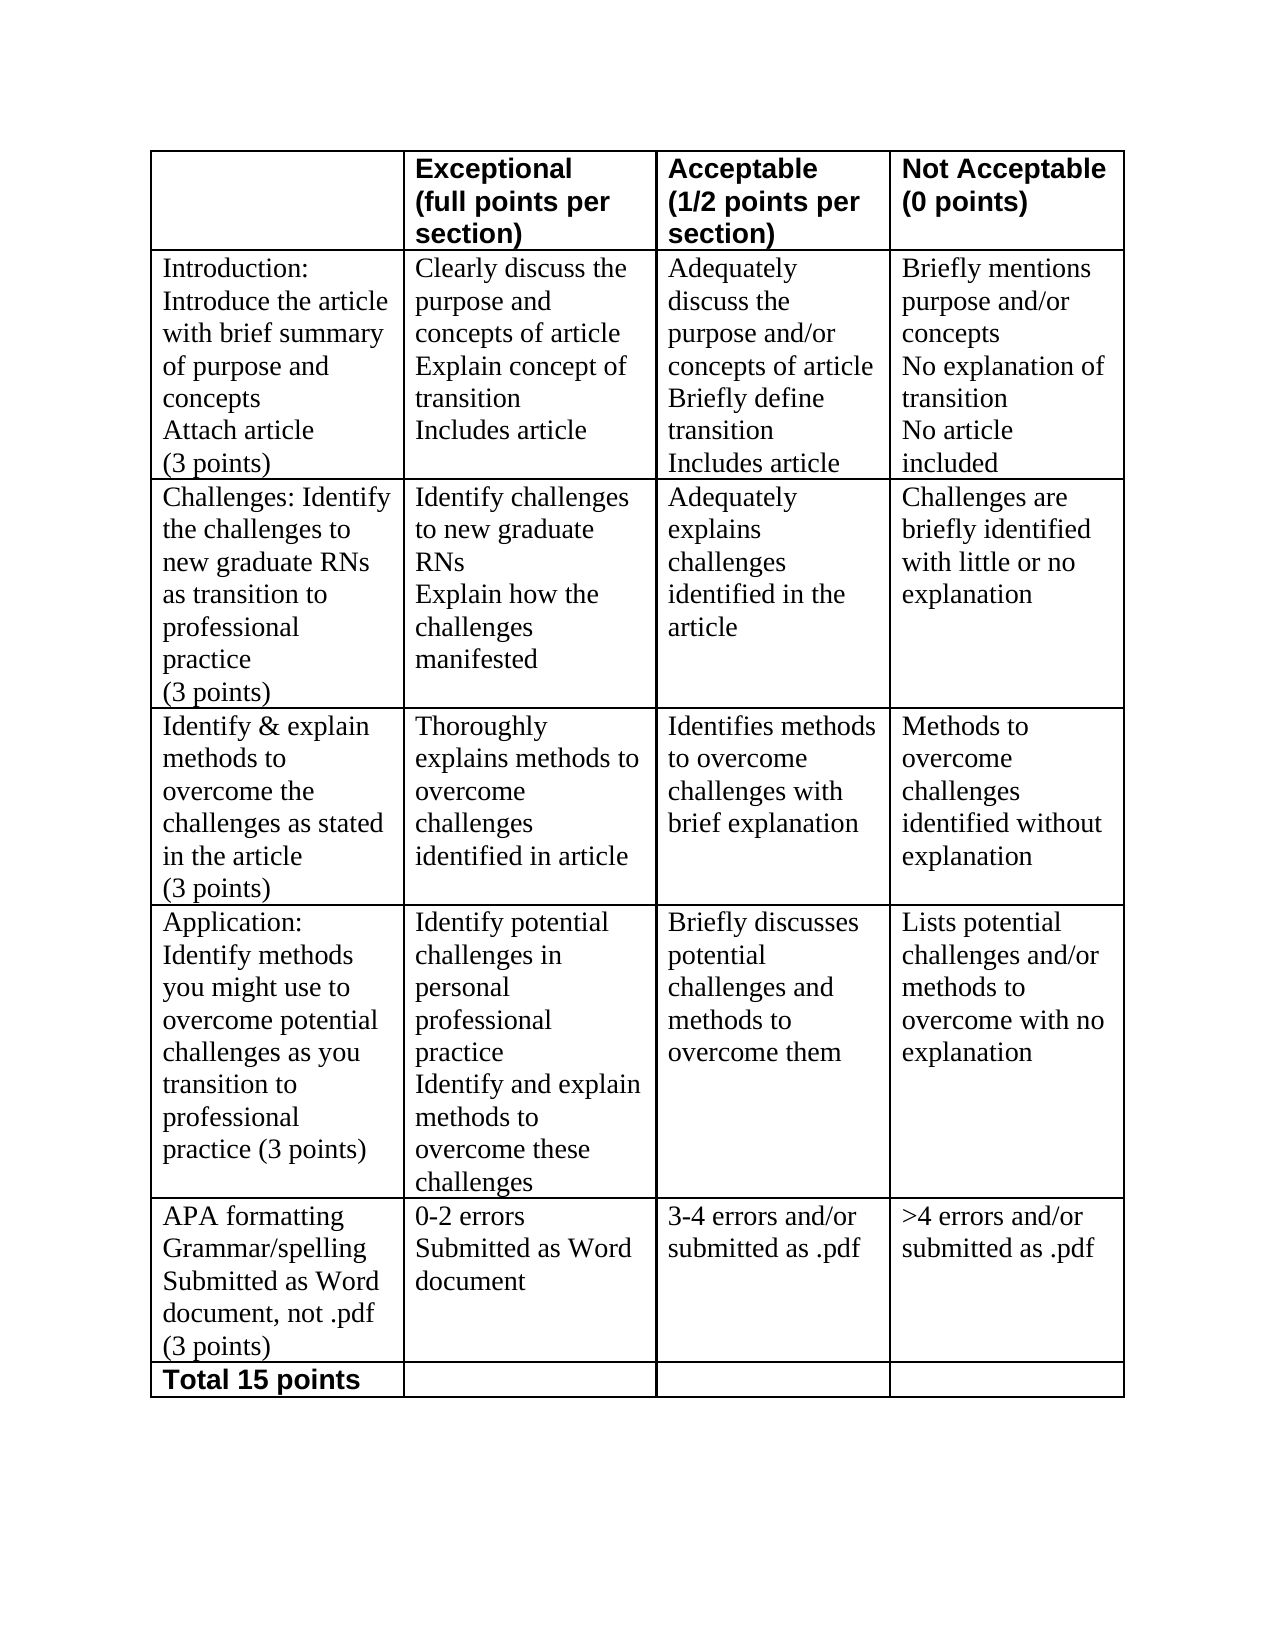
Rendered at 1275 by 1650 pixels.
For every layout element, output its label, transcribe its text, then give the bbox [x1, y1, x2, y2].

table_cell Identifies methods to overcome challenges with brief explanation [658, 709, 889, 903]
table_cell Methods to overcome challenges identified without explanation [891, 709, 1123, 903]
table_cell Application: Identify methods you might use to overcome potential challenges as you transition to professional practice (3 points) [152, 906, 403, 1197]
table_cell Challenges: Identify the challenges to new graduate RNs as transition to professional practice (3 points) [152, 480, 403, 707]
table_cell Clearly discuss the purpose and concepts of article Explain concept of transition Includes article [405, 251, 655, 478]
table_cell [658, 1363, 889, 1396]
table_cell 3-4 errors and/or submitted as .pdf [658, 1199, 889, 1361]
table_cell [405, 1363, 655, 1396]
table_cell Total 15 points [152, 1363, 403, 1396]
table_cell Challenges are briefly identified with little or no explanation [891, 480, 1123, 707]
table_cell >4 errors and/or submitted as .pdf [891, 1199, 1123, 1361]
table_cell 0-2 errors Submitted as Word document [405, 1199, 655, 1361]
table_cell Adequately discuss the purpose and/or concepts of article Briefly define transition Includes article [658, 251, 889, 478]
table_cell Identify potential challenges in personal professional practice Identify and explain methods to overcome these challenges [405, 906, 655, 1197]
table_header Exceptional (full points per section) [405, 152, 655, 249]
table_cell Lists potential challenges and/or methods to overcome with no explanation [891, 906, 1123, 1197]
table_cell APA formatting Grammar/spelling Submitted as Word document, not .pdf (3 points) [152, 1199, 403, 1361]
table_cell Thoroughly explains methods to overcome challenges identified in article [405, 709, 655, 903]
table_cell Identify challenges to new graduate RNs Explain how the challenges manifested [405, 480, 655, 707]
table_cell Briefly discusses potential challenges and methods to overcome them [658, 906, 889, 1197]
table_header Not Acceptable (0 points) [891, 152, 1123, 249]
table_cell [891, 1363, 1123, 1396]
table_header [152, 152, 403, 249]
table_cell Introduction: Introduce the article with brief summary of purpose and concepts Attach article (3 points) [152, 251, 403, 478]
table_cell Identify & explain methods to overcome the challenges as stated in the article (3 points) [152, 709, 403, 903]
table_header Acceptable (1/2 points per section) [658, 152, 889, 249]
table_cell Briefly mentions purpose and/or concepts No explanation of transition No article included [891, 251, 1123, 478]
table_cell Adequately explains challenges identified in the article [658, 480, 889, 707]
